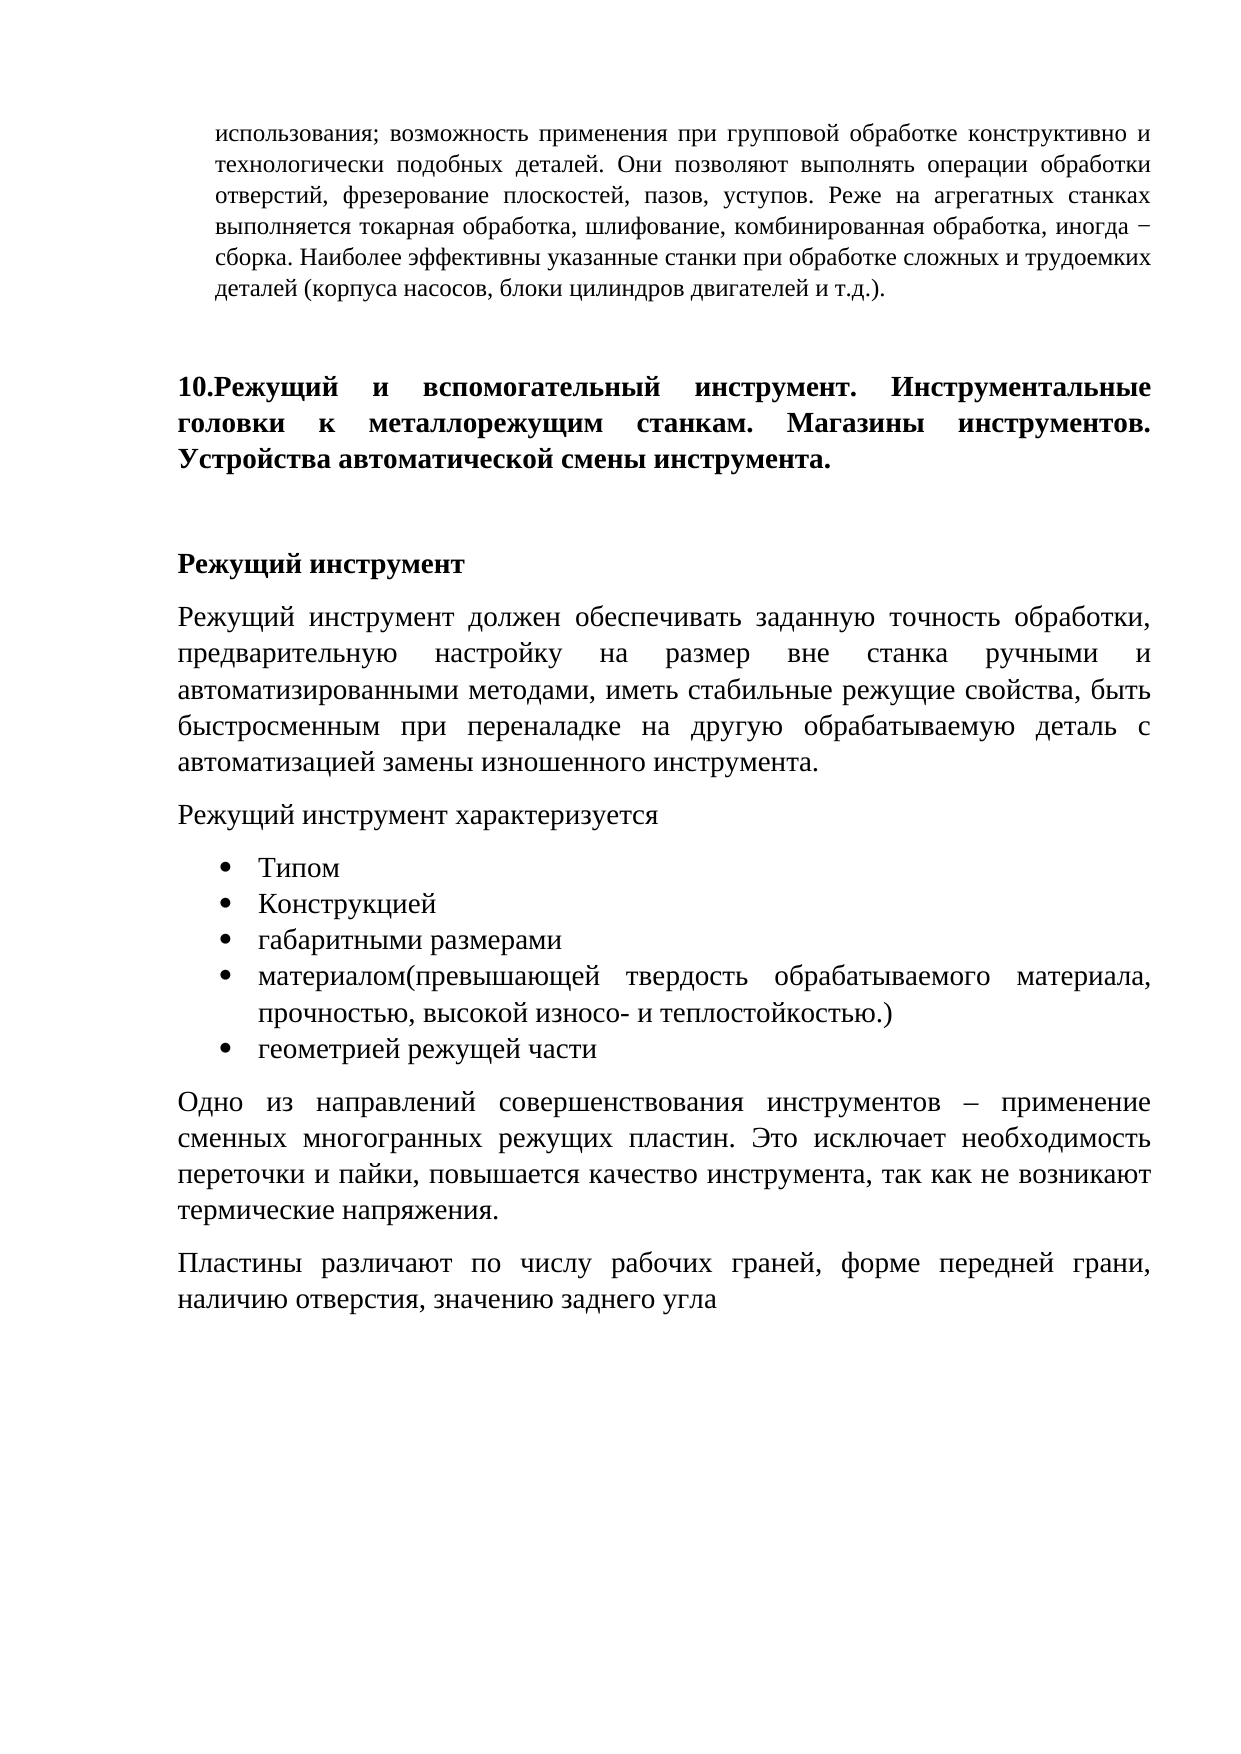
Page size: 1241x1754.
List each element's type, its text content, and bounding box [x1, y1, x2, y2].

list габаритными размерами [220, 922, 1152, 956]
list материалом(превышающей твердость обрабатываемого материала, прочностью, высокой износо- и теплостойкостью.) [220, 958, 1152, 1028]
list Конструкцией [220, 886, 1152, 919]
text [215, 118, 1152, 302]
list Типом [220, 850, 1152, 883]
list геометрией режущей части [220, 1031, 1152, 1064]
text Пластины различают по числу рабочих граней, форме передней грани, наличию отверстия, значению заднего угла [177, 1245, 1152, 1315]
text Режущий инструмент должен обеспечивать заданную точность обработки, предварительную настройку на размер вне станка ручными и автоматизированными методами, иметь стабильные режущие свойства, быть быстросменным при переналадке на другую обрабатываемую деталь с автоматизацией замены изношенного инструмента. [177, 599, 1152, 778]
text Режущий инструмент характеризуется [177, 797, 1152, 830]
text Режущий инструмент [177, 547, 1152, 580]
text Одно из направлений совершенствования инструментов – применение сменных многогранных режущих пластин. Это исключает необходимость переточки и пайки, повышается качество инструмента, так как не возникают термические напряжения. [177, 1084, 1152, 1226]
text 10.Режущий и вспомогательный инструмент. Инструментальные головки к металлорежущим станкам. Магазины инструментов. Устройства автоматической смены инструмента. [177, 369, 1152, 474]
